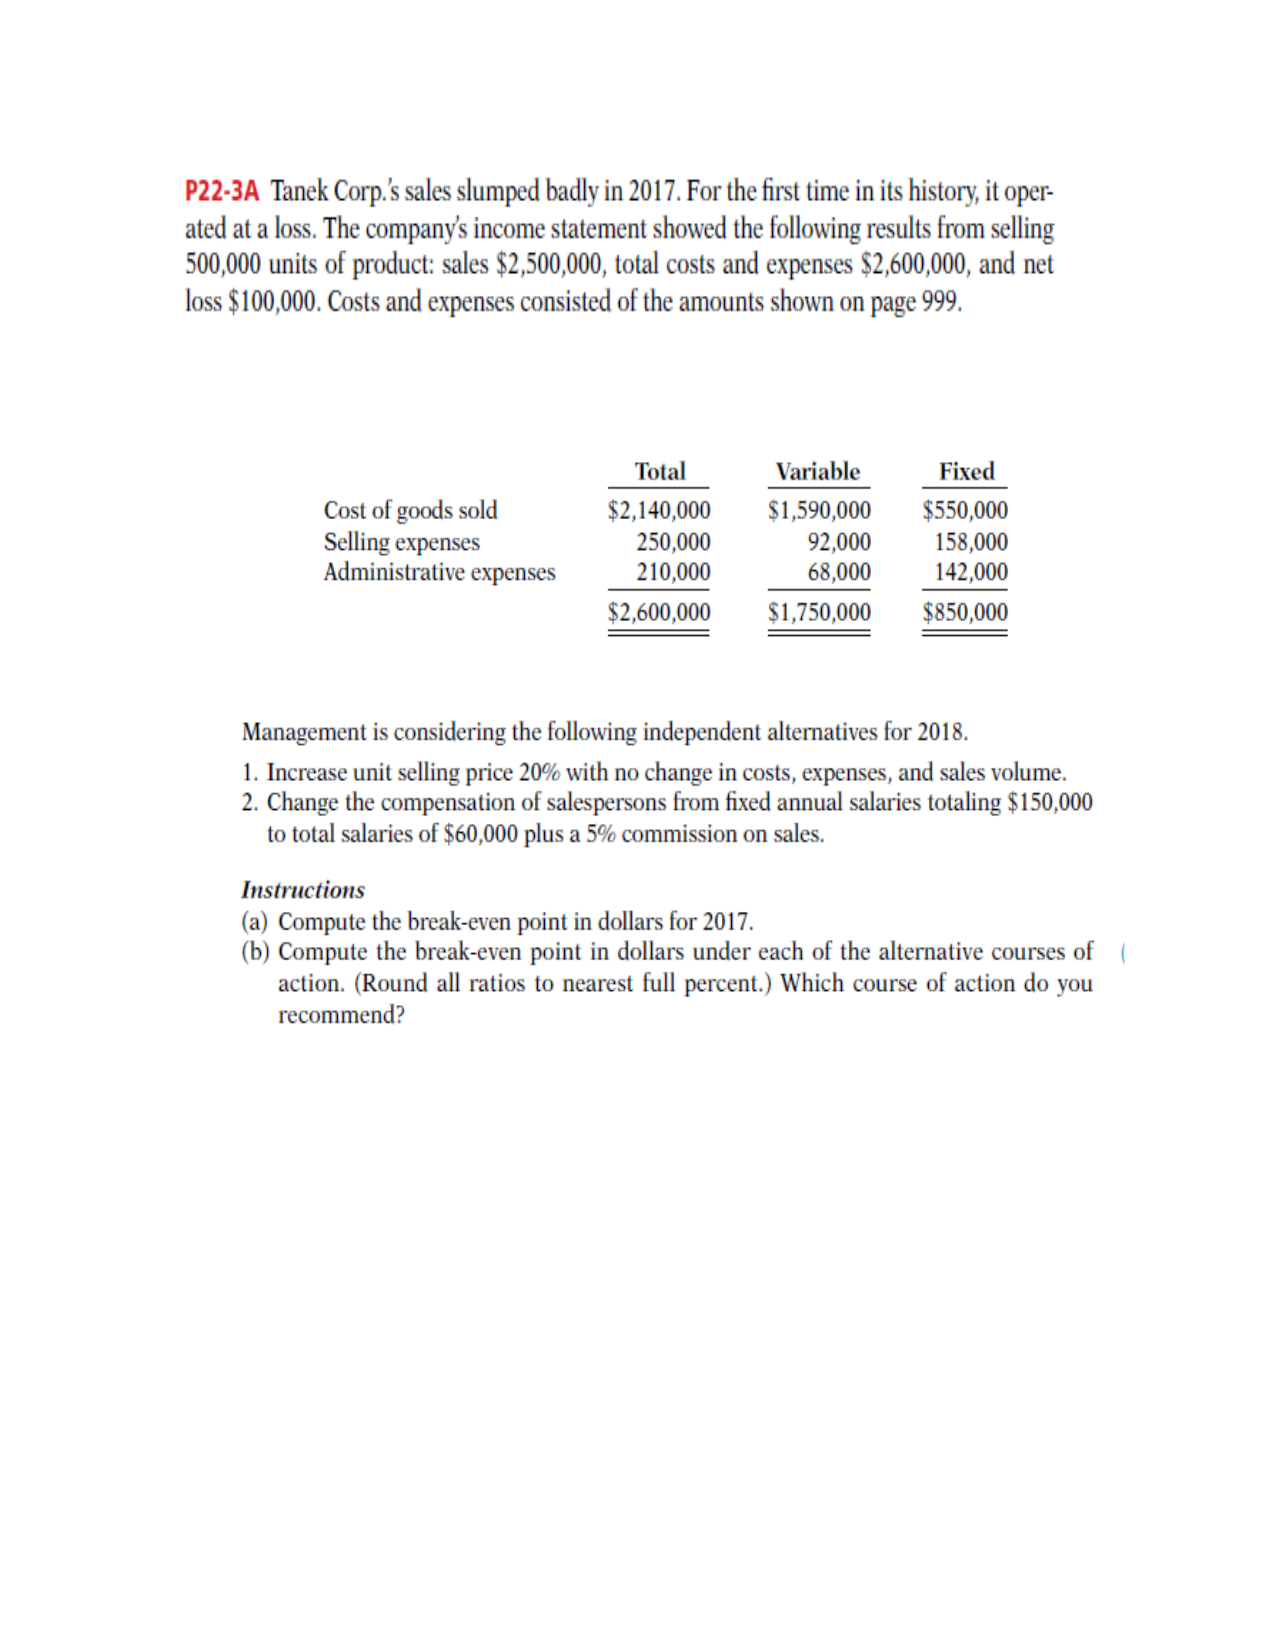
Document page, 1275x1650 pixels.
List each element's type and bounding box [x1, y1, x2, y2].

picture [150, 150, 1125, 372]
picture [150, 397, 1125, 1041]
